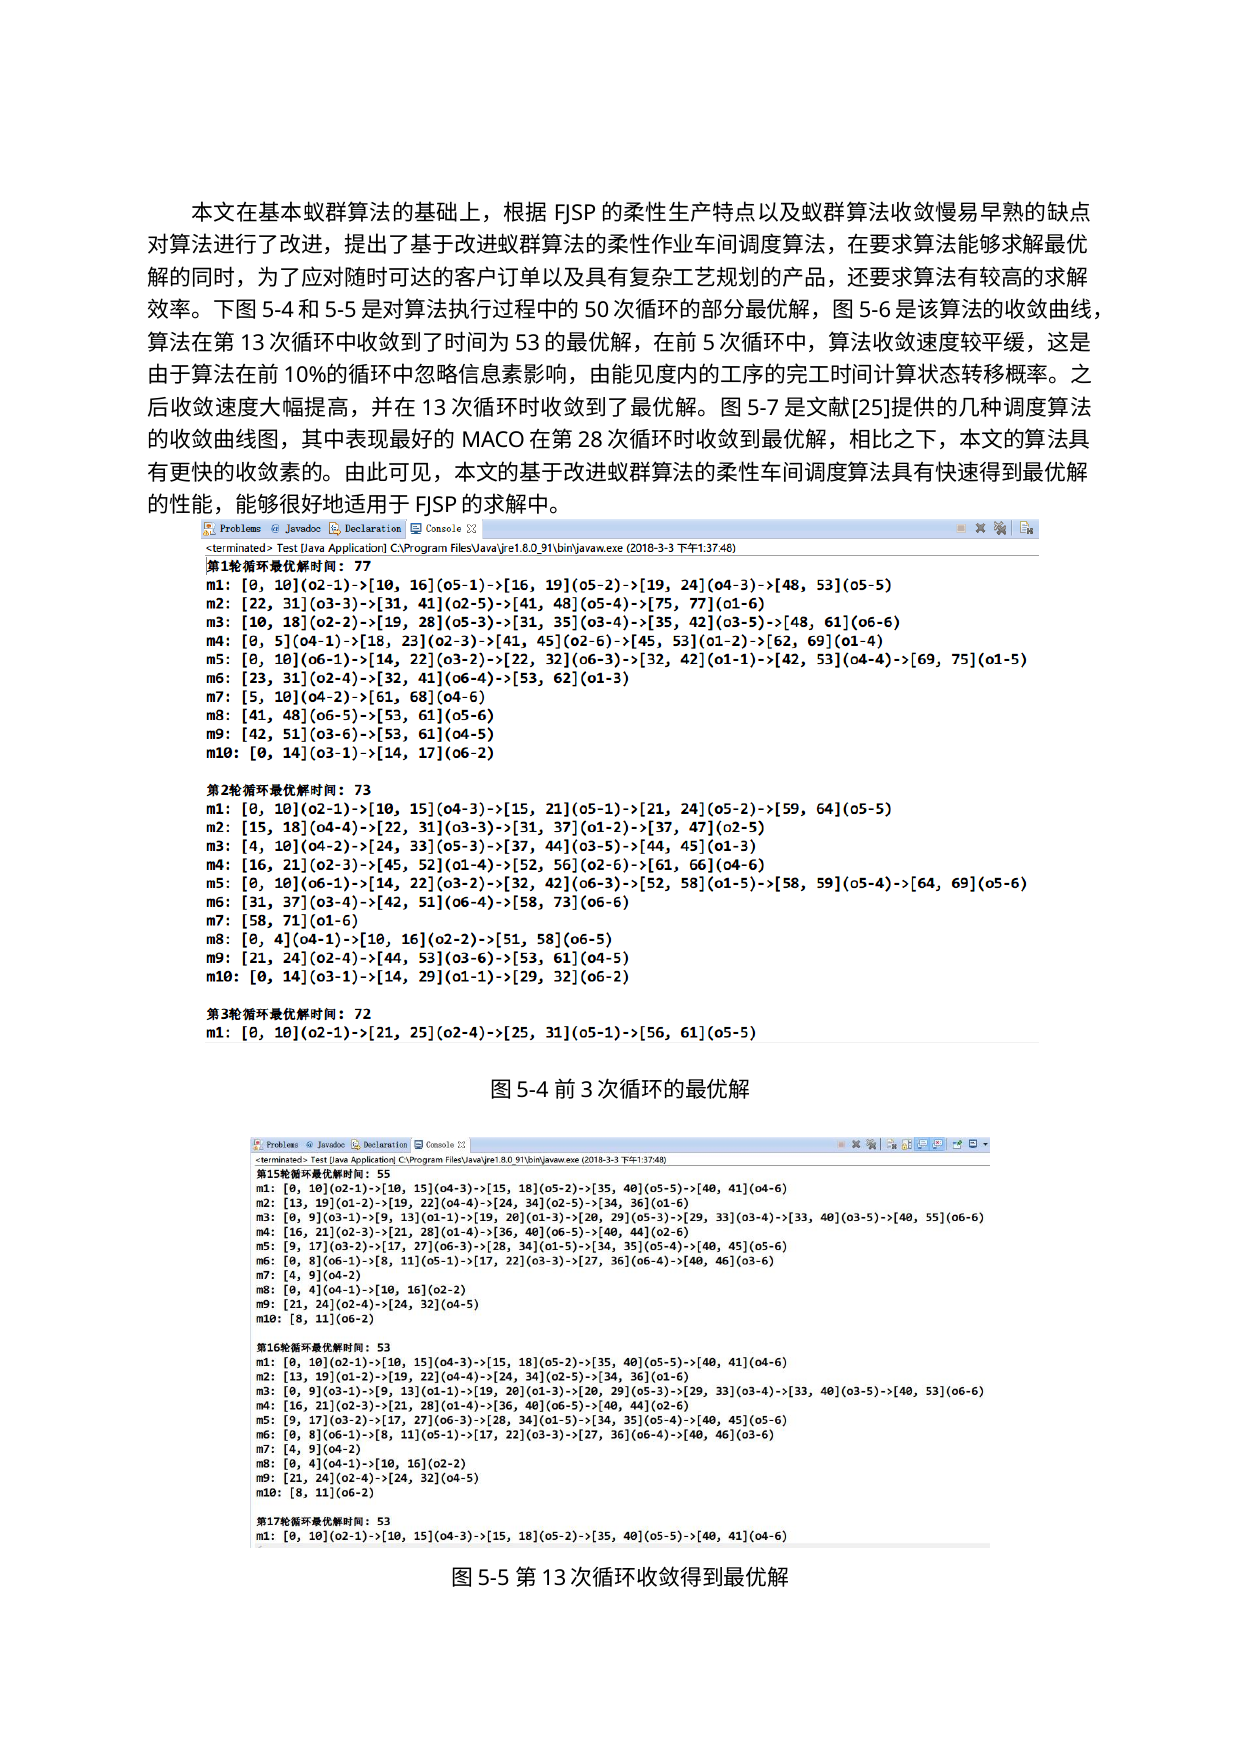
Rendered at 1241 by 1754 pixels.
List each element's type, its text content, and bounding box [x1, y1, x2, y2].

text 图5-5 第13次循环收敛得到最优解 [148, 1559, 1092, 1592]
picture [201, 519, 1039, 1043]
text 图5-4 前3次循环的最优解 [148, 1072, 1092, 1104]
picture [250, 1137, 990, 1548]
text 本文在基本蚁群算法的基础上，根据FJSP的柔性生产特点以及蚁群算法收敛慢易早熟的缺点对算法进行了改进，提出了基于改进蚁群算法的柔性作业车间调度算法，在要求算法能够求解最优解的同时，为了应对随时可达的客户订单以及具有复杂工艺规划的产品，还要求算法有较高的求解效率。下图5-4和5-5是对算法执行过程中的50次循环的部分最优解，图5-6是该算法的收敛曲线，算法在第13次循环中收敛到了时间为53的最优解，在前5次循环中，算法收敛速度较平缓，这是由于算法在前10%的循环中忽略信息素影响，由能见度内的工序的完工时间计算状态转移概率。之后收敛速度大幅提高，并在13次循环时收敛到了最优解。图5-7是文献[25]提供的几种调度算法的收敛曲线图，其中表现最好的MACO在第28次循环时收敛到最优解，相比之下，本文的算法具有更快的收敛素的。由此可见，本文的基于改进蚁群算法的柔性车间调度算法具有快速得到最优解的性能，能够很好地适用于FJSP的求解中。 [148, 194, 1092, 519]
